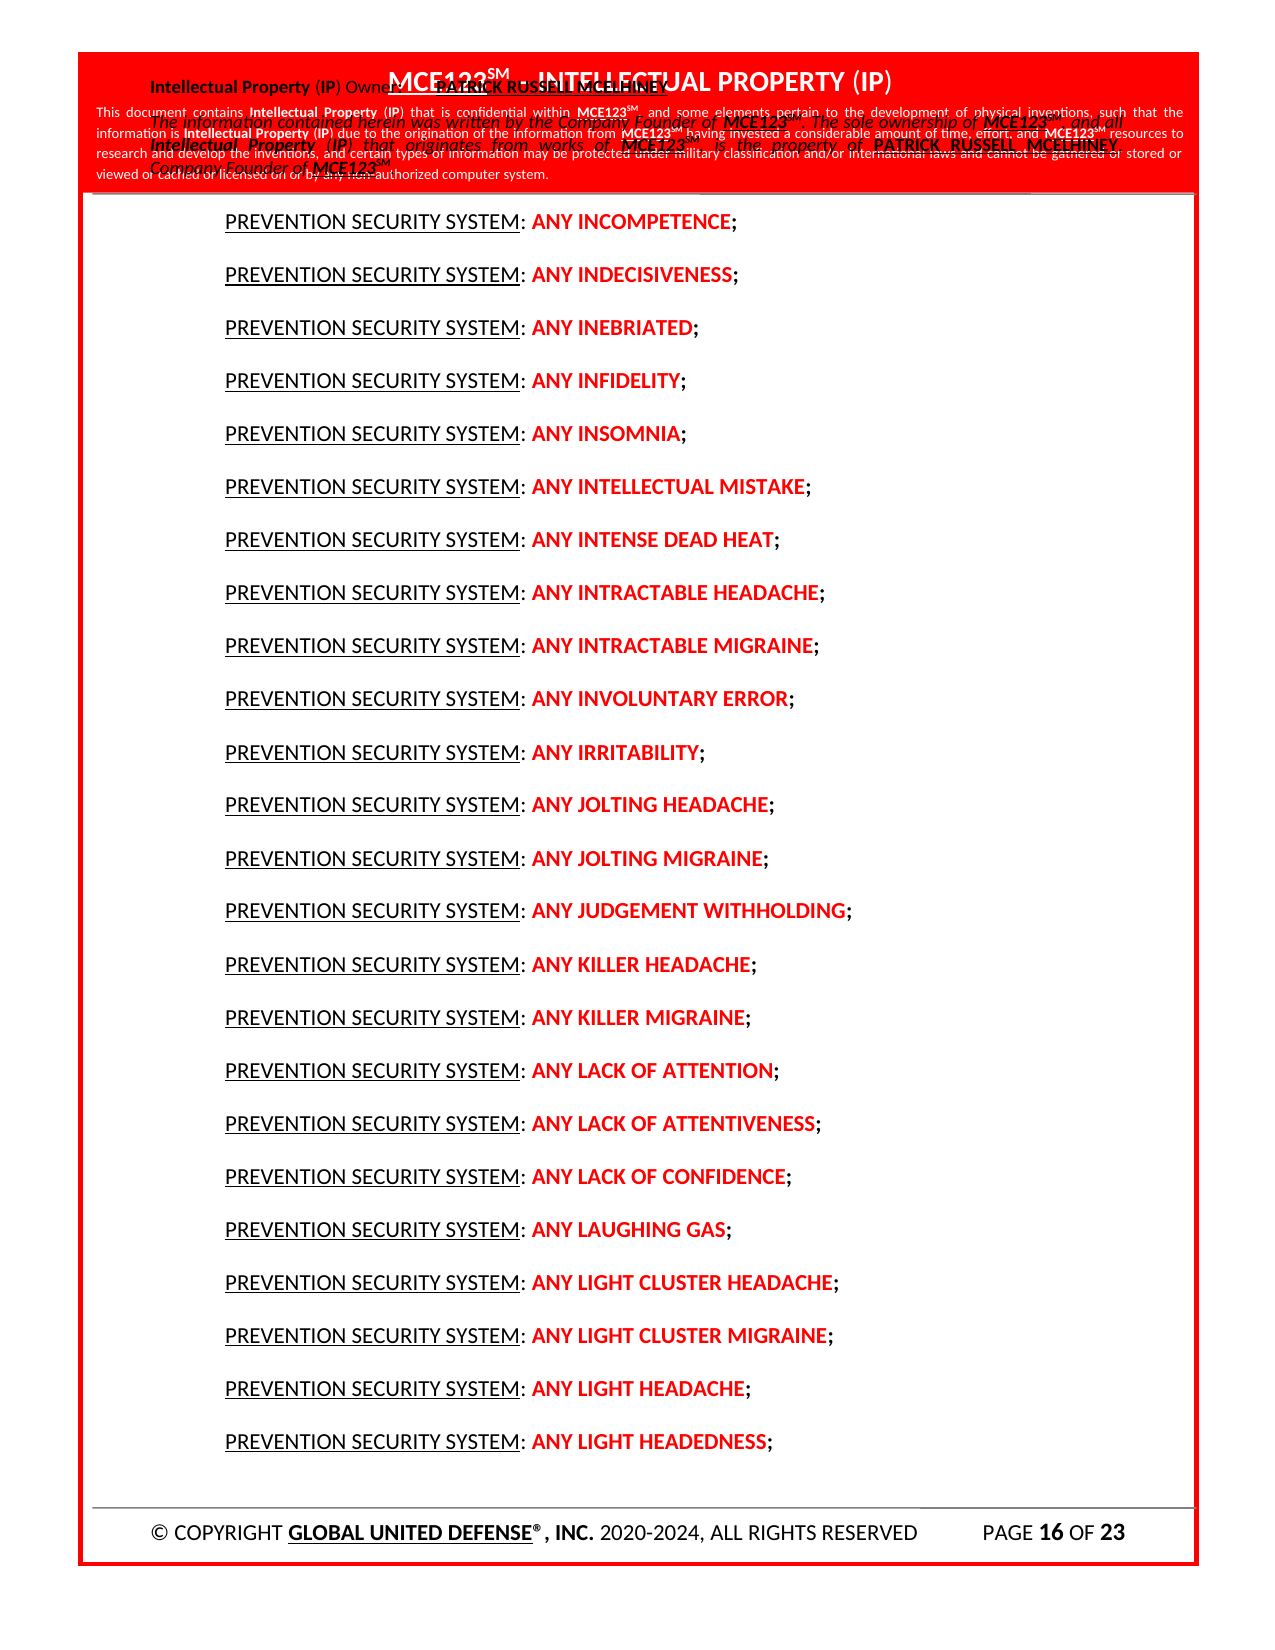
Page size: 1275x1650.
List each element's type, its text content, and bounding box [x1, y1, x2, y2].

text PREVENTION SECURITY SYSTEM: ANY LIGHT HEADACHE; [225, 1374, 1125, 1402]
text PREVENTION SECURITY SYSTEM: ANY JOLTING HEADACHE; [225, 791, 1125, 819]
text PREVENTION SECURITY SYSTEM: ANY LIGHT CLUSTER HEADACHE; [225, 1268, 1125, 1296]
text PREVENTION SECURITY SYSTEM: ANY IRRITABILITY; [225, 738, 1125, 766]
text PREVENTION SECURITY SYSTEM: ANY INSOMNIA; [225, 419, 1125, 447]
text PREVENTION SECURITY SYSTEM: ANY LIGHT HEADEDNESS; [225, 1427, 1125, 1455]
text PREVENTION SECURITY SYSTEM: ANY INTRACTABLE MIGRAINE; [225, 632, 1125, 659]
text PREVENTION SECURITY SYSTEM: ANY LACK OF ATTENTION; [225, 1056, 1125, 1084]
text PREVENTION SECURITY SYSTEM: ANY INTRACTABLE HEADACHE; [225, 578, 1125, 607]
text PREVENTION SECURITY SYSTEM: ANY KILLER HEADACHE; [225, 950, 1125, 978]
text PREVENTION SECURITY SYSTEM: ANY LACK OF CONFIDENCE; [225, 1162, 1125, 1190]
text PREVENTION SECURITY SYSTEM: ANY LAUGHING GAS; [225, 1215, 1125, 1243]
text PREVENTION SECURITY SYSTEM: ANY INTENSE DEAD HEAT; [225, 526, 1125, 553]
text PREVENTION SECURITY SYSTEM: ANY INVOLUNTARY ERROR; [225, 684, 1125, 713]
text PREVENTION SECURITY SYSTEM: ANY LACK OF ATTENTIVENESS; [225, 1109, 1125, 1137]
text PREVENTION SECURITY SYSTEM: ANY KILLER MIGRAINE; [225, 1003, 1125, 1031]
text PREVENTION SECURITY SYSTEM: ANY INFIDELITY; [225, 366, 1125, 394]
text PREVENTION SECURITY SYSTEM: ANY INTELLECTUAL MISTAKE; [225, 472, 1125, 501]
text PREVENTION SECURITY SYSTEM: ANY INDECISIVENESS; [225, 260, 1125, 288]
text PREVENTION SECURITY SYSTEM: ANY INEBRIATED; [225, 313, 1125, 341]
text PREVENTION SECURITY SYSTEM: ANY LIGHT CLUSTER MIGRAINE; [225, 1321, 1125, 1349]
text PREVENTION SECURITY SYSTEM: ANY JOLTING MIGRAINE; [225, 844, 1125, 872]
text PREVENTION SECURITY SYSTEM: ANY JUDGEMENT WITHHOLDING; [225, 897, 1125, 925]
text PREVENTION SECURITY SYSTEM: ANY INCOMPETENCE; [225, 207, 1125, 235]
